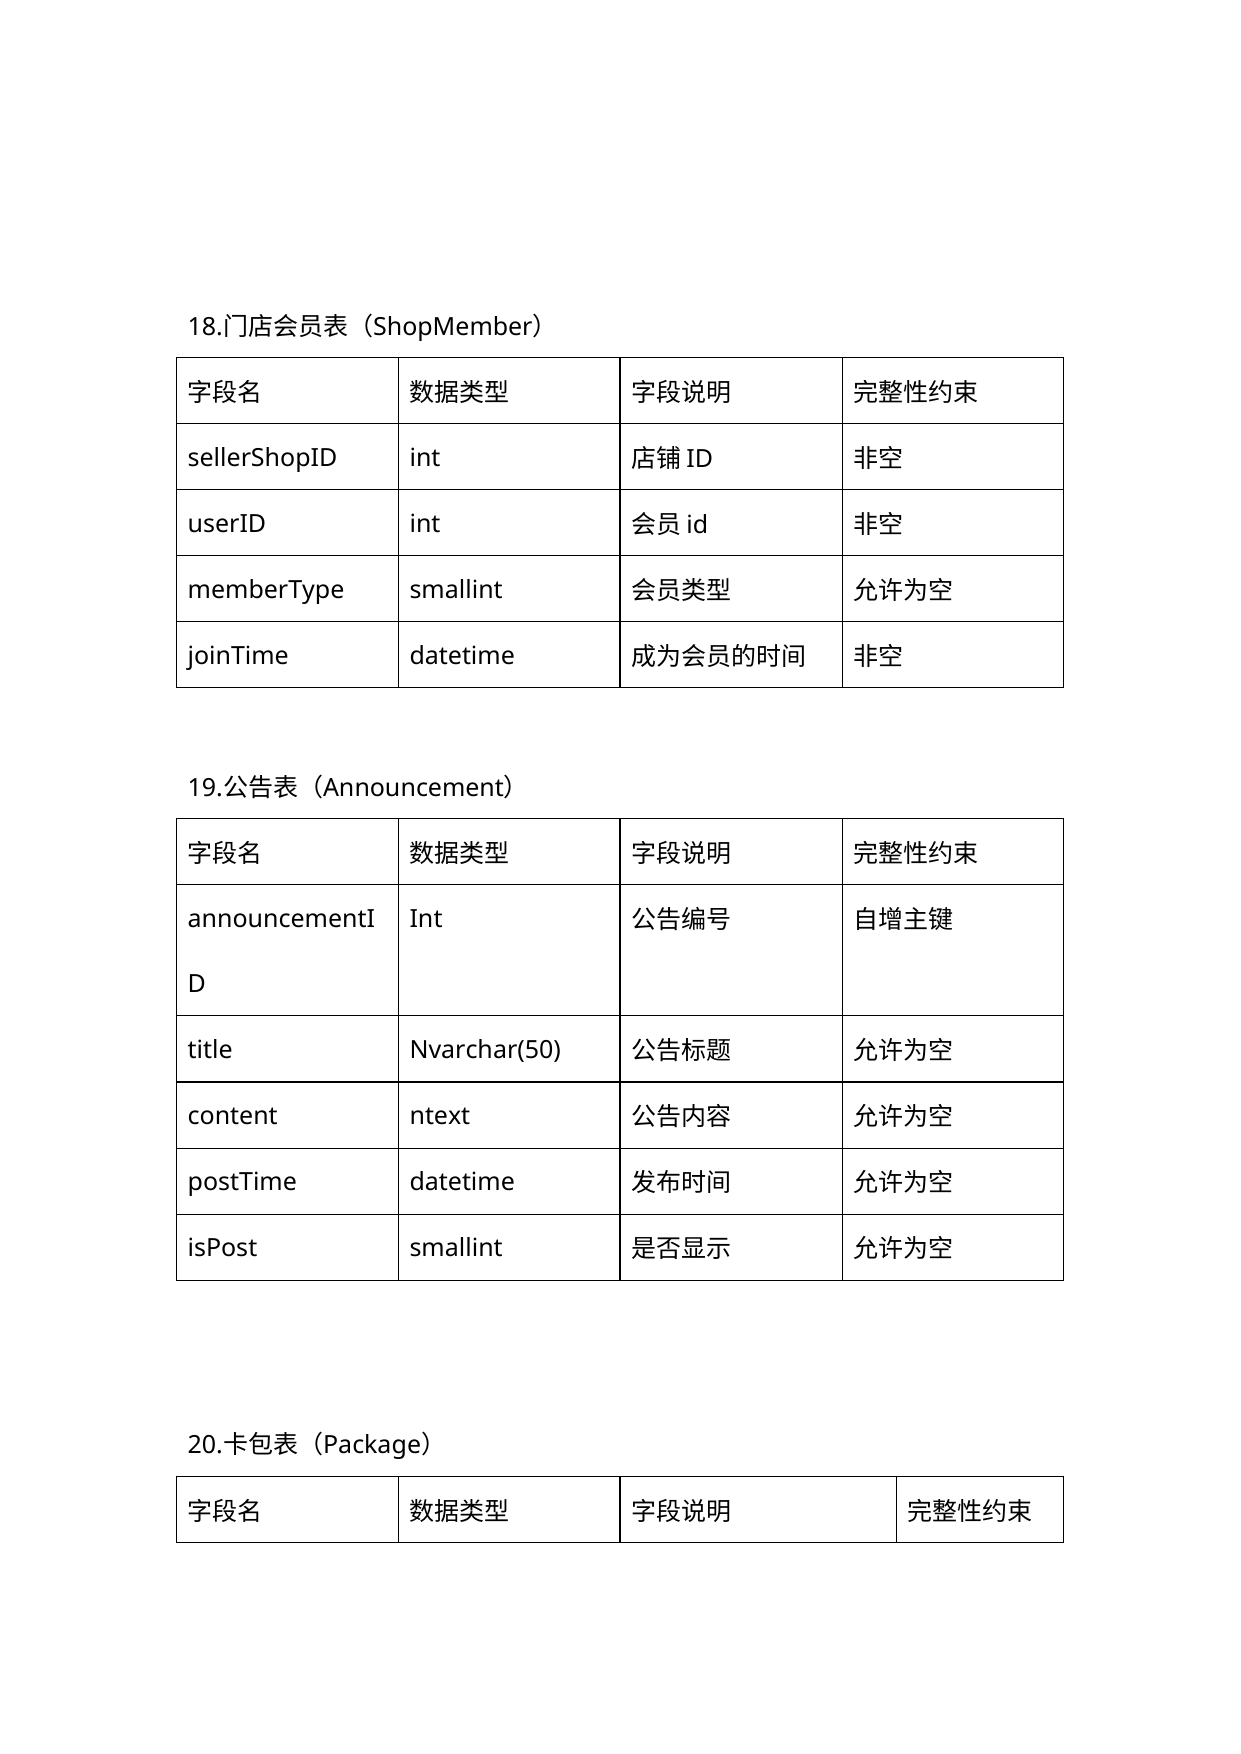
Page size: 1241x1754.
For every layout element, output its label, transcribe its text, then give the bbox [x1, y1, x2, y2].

table_cell datetime [399, 622, 619, 687]
table_cell 非空 [843, 490, 1063, 555]
table_header 数据类型 [399, 819, 619, 884]
table_cell postTime [177, 1149, 398, 1213]
table_cell datetime [399, 1149, 619, 1213]
table_cell int [399, 424, 619, 489]
table_cell 允许为空 [843, 1215, 1063, 1279]
table_cell 会员id [621, 490, 842, 555]
table_cell 会员类型 [621, 556, 842, 621]
table_header 字段名 [177, 358, 398, 423]
table_cell ntext [399, 1083, 619, 1147]
table_header 字段名 [177, 819, 398, 884]
table_cell 允许为空 [843, 1083, 1063, 1147]
table_cell joinTime [177, 622, 398, 687]
table_cell 公告标题 [621, 1016, 842, 1081]
table_cell 公告编号 [621, 885, 842, 1015]
table_cell 允许为空 [843, 556, 1063, 621]
table_cell 是否显示 [621, 1215, 842, 1279]
table_header 字段说明 [621, 358, 842, 423]
table_cell isPost [177, 1215, 398, 1279]
table_header 字段说明 [621, 819, 842, 884]
table_cell int [399, 490, 619, 555]
table_cell 非空 [843, 424, 1063, 489]
table_cell content [177, 1083, 398, 1147]
table_header 完整性约束 [843, 358, 1063, 423]
text 19.公告表（Announcement） [187, 753, 1053, 818]
table_cell 允许为空 [843, 1149, 1063, 1213]
text 18.门店会员表（ShopMember） [187, 292, 1053, 357]
table_cell sellerShopID [177, 424, 398, 489]
table_header 完整性约束 [843, 819, 1063, 884]
table_header 数据类型 [399, 1477, 619, 1542]
table_cell smallint [399, 556, 619, 621]
table_cell 公告内容 [621, 1083, 842, 1147]
table_cell 成为会员的时间 [621, 622, 842, 687]
table_cell 自增主键 [843, 885, 1063, 1015]
table_cell 非空 [843, 622, 1063, 687]
table_cell smallint [399, 1215, 619, 1279]
table_header 数据类型 [399, 358, 619, 423]
table_header 字段说明 [621, 1477, 896, 1542]
table_cell 允许为空 [843, 1016, 1063, 1081]
table_cell memberType [177, 556, 398, 621]
table_cell title [177, 1016, 398, 1081]
table_cell 店铺ID [621, 424, 842, 489]
table_header 字段名 [177, 1477, 398, 1542]
table_cell announcementID [177, 885, 398, 1015]
table_header 完整性约束 [897, 1477, 1063, 1542]
text 20.卡包表（Package） [187, 1411, 1053, 1476]
table_cell Nvarchar(50) [399, 1016, 619, 1081]
table_cell userID [177, 490, 398, 555]
table_cell Int [399, 885, 619, 1015]
table_cell 发布时间 [621, 1149, 842, 1213]
